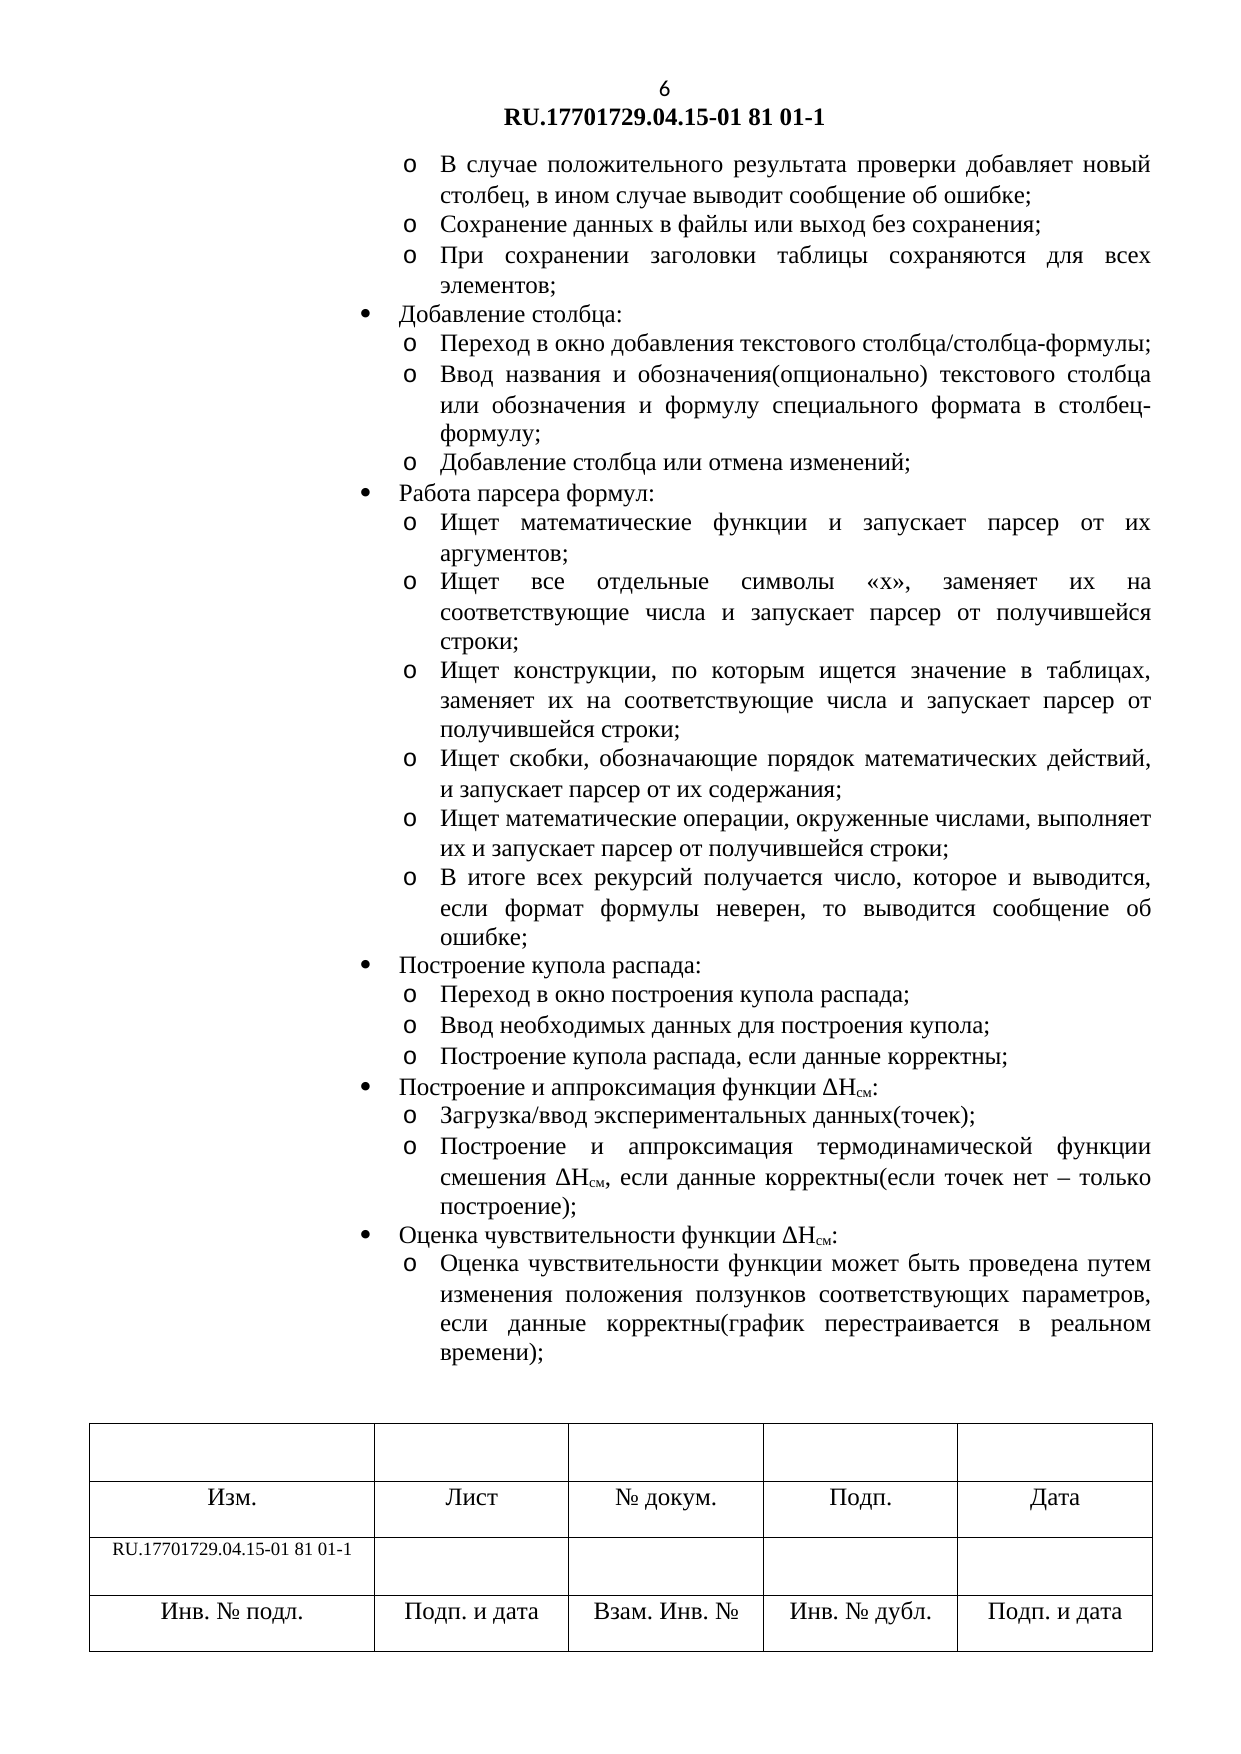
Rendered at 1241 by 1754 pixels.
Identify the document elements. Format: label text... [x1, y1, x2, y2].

list Сохранение данных в файлы или выход без сохранения; [402, 209, 1152, 240]
list Построение и аппроксимация функции ∆Hсм: [361, 1072, 1152, 1101]
list Загрузка/ввод экспериментальных данных(точек); [402, 1101, 1152, 1131]
list Ищет математические операции, окруженные числами, выполняет их и запускает парсер от получившейся строки; [402, 803, 1152, 862]
list Ищет все отдельные символы «x», заменяет их на соответствующие числа и запускает парсер от получившейся строки; [402, 566, 1152, 655]
list Ввод названия и обозначения(опционально) текстового столбца или обозначения и формулу специального формата в столбец-формулу; [402, 359, 1152, 447]
list Переход в окно построения купола распада; [402, 979, 1152, 1010]
list Оценка чувствительности функции может быть проведена путем изменения положения ползунков соответствующих параметров, если данные корректны(график перестраивается в реальном времени); [402, 1248, 1152, 1366]
list Добавление столбца или отмена изменений; [402, 447, 1152, 478]
list Построение купола распада: [361, 951, 1152, 979]
list Построение и аппроксимация термодинамической функции смешения ∆Hсм, если данные корректны(если точек нет – только построение); [402, 1131, 1152, 1220]
list В случае положительного результата проверки добавляет новый столбец, в ином случае выводит сообщение об ошибке; [402, 149, 1152, 209]
list Ищет скобки, обозначающие порядок математических действий, и запускает парсер от их содержания; [402, 743, 1152, 803]
list Ввод необходимых данных для построения купола; [402, 1010, 1152, 1041]
list В итоге всех рекурсий получается число, которое и выводится, если формат формулы неверен, то выводится сообщение об ошибке; [402, 862, 1152, 951]
list Работа парсера формул: [361, 478, 1152, 507]
list При сохранении заголовки таблицы сохраняются для всех элементов; [402, 240, 1152, 299]
list Оценка чувствительности функции ∆Hсм: [361, 1220, 1152, 1248]
list Переход в окно добавления текстового столбца/столбца-формулы; [402, 328, 1152, 359]
list Построение купола распада, если данные корректны; [402, 1041, 1152, 1072]
list Ищет конструкции, по которым ищется значение в таблицах, заменяет их на соответствующие числа и запускает парсер от получившейся строки; [402, 655, 1152, 743]
list Ищет математические функции и запускает парсер от их аргументов; [402, 507, 1152, 566]
list Добавление столбца: [361, 299, 1152, 328]
